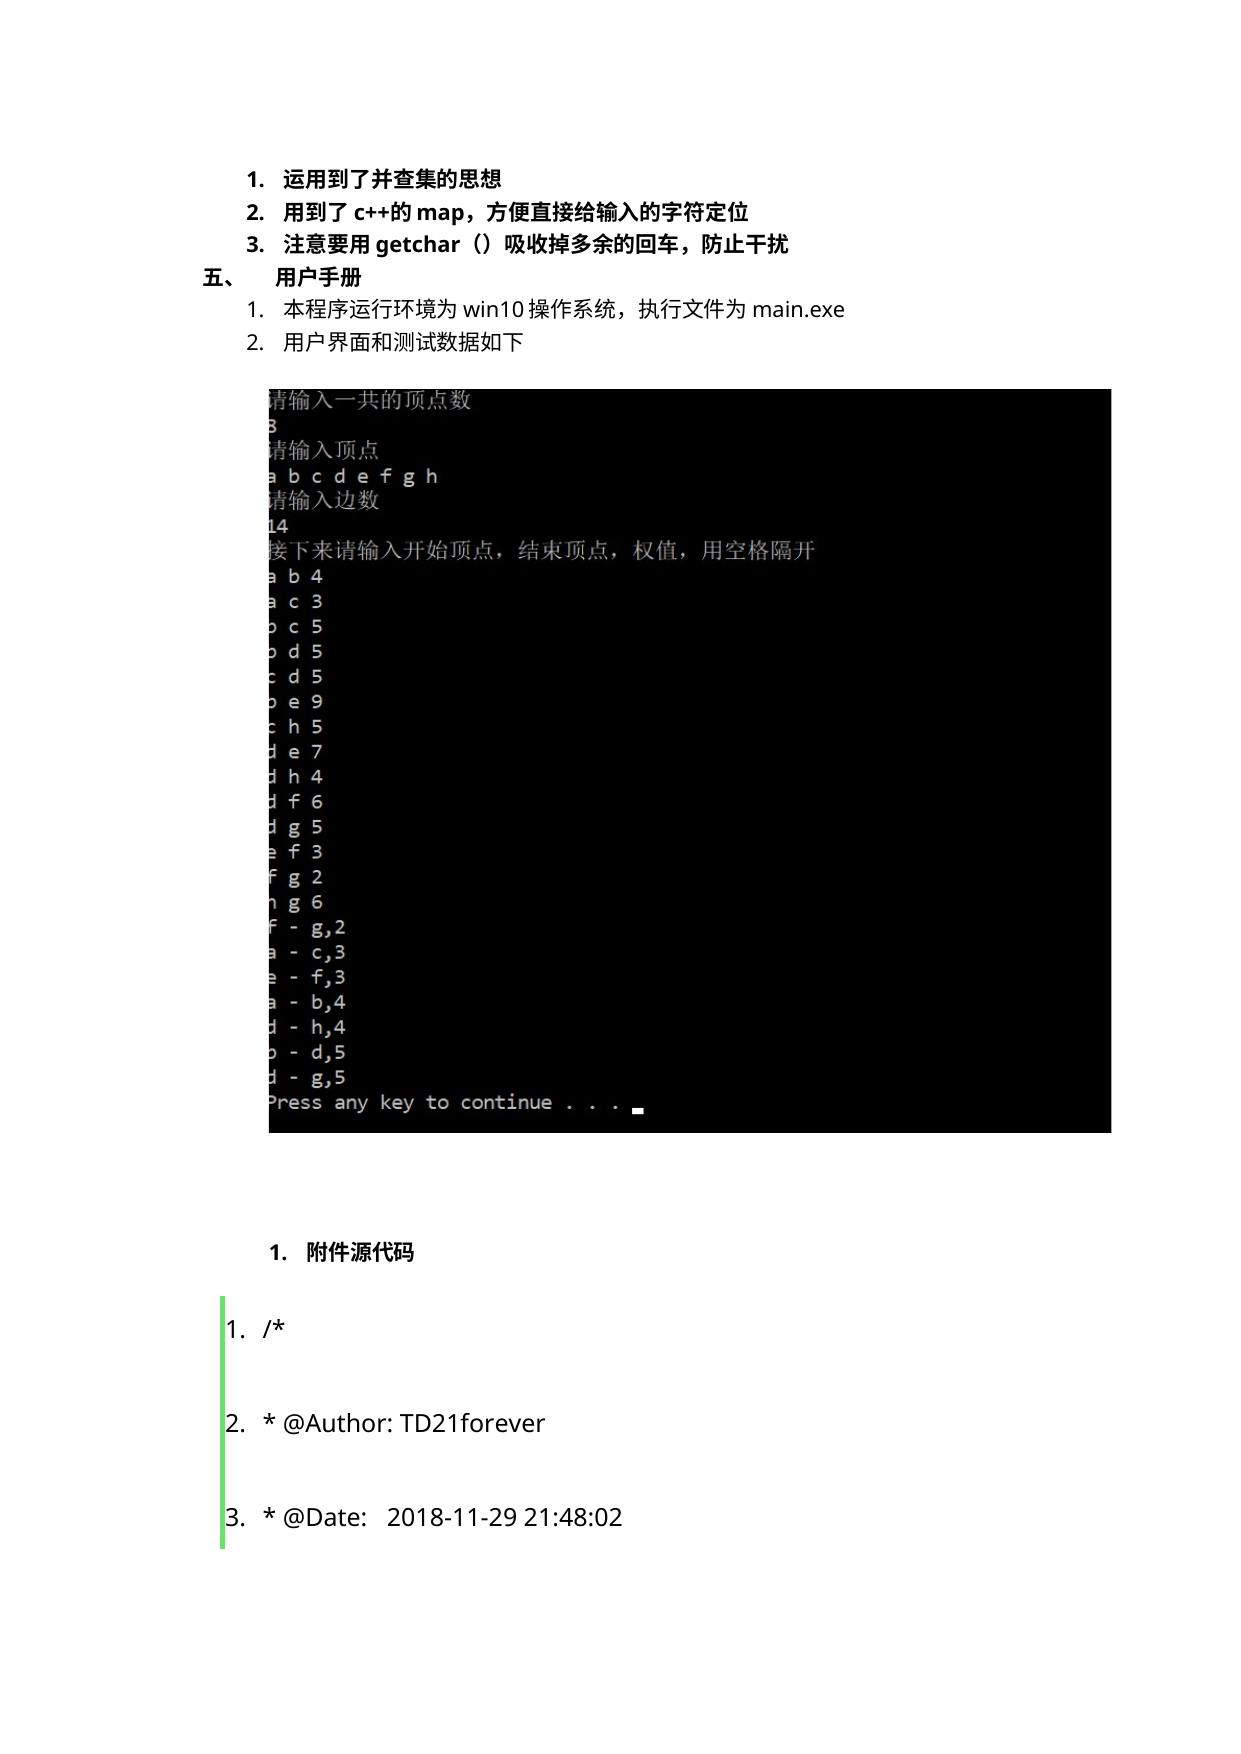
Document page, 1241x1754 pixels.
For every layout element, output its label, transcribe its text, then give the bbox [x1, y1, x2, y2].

picture [268, 389, 1112, 1133]
list 本程序运行环境为win10操作系统，执行文件为main.exe [246, 292, 1053, 324]
list /* [225, 1296, 1053, 1361]
list * @Author: TD21forever [225, 1390, 1053, 1455]
list 附件源代码 [269, 1234, 1053, 1267]
list 用到了c++的map，方便直接给输入的字符定位 [246, 194, 1053, 227]
list 用户界面和测试数据如下 [246, 324, 1053, 357]
list * @Date: 2018-11-29 21:48:02 [225, 1484, 1053, 1549]
list 运用到了并查集的思想 [246, 162, 1053, 194]
list 用户手册 [202, 259, 1053, 292]
list 注意要用getchar（）吸收掉多余的回车，防止干扰 [246, 227, 1053, 259]
